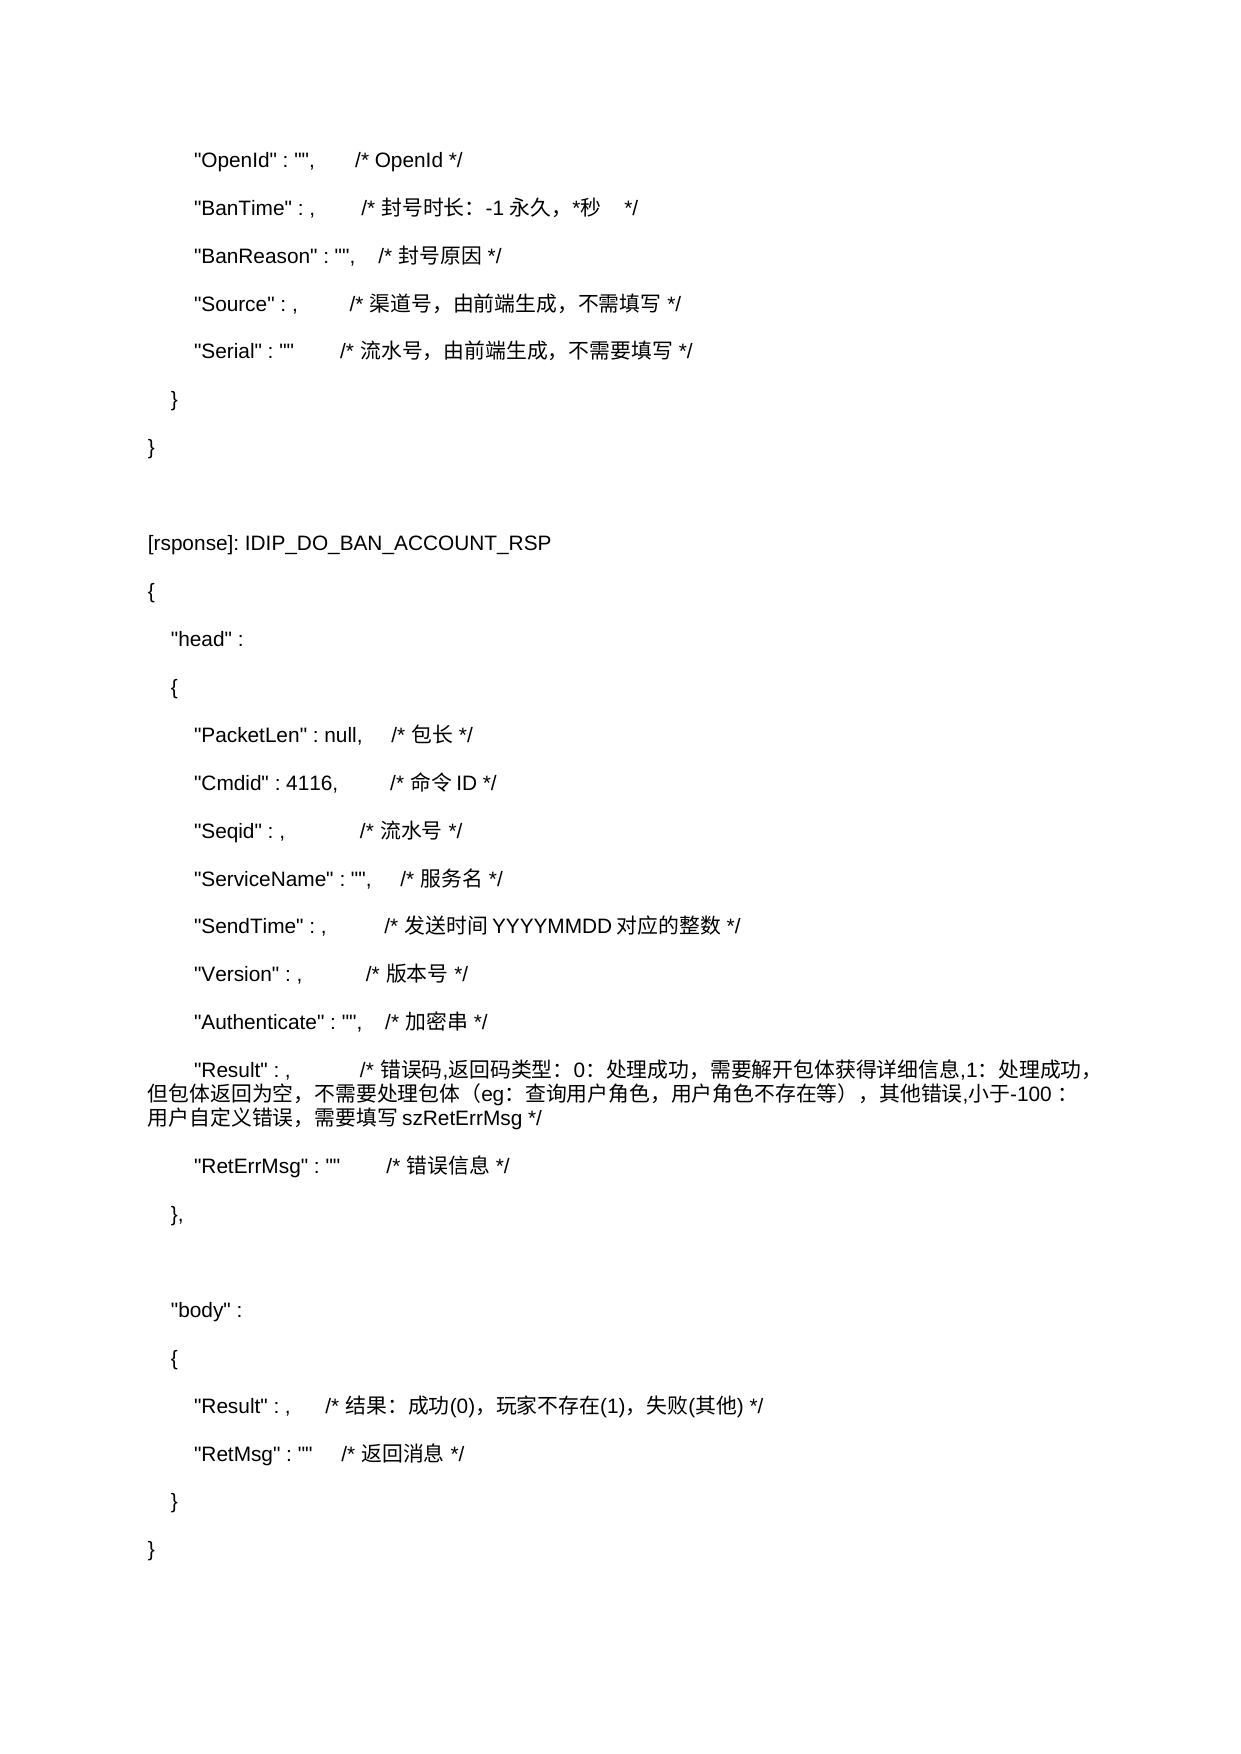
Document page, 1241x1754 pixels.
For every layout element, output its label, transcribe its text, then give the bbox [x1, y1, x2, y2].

text } [148, 1489, 1092, 1513]
text "SendTime" : , /* 发送时间YYYYMMDD对应的整数 */ [148, 914, 1092, 938]
text "PacketLen" : null, /* 包长 */ [148, 723, 1092, 747]
text "ServiceName" : "", /* 服务名 */ [148, 866, 1092, 890]
text "RetErrMsg" : "" /* 错误信息 */ [148, 1154, 1092, 1178]
text "BanTime" : , /* 封号时长：-1 永久，*秒 */ [148, 196, 1092, 219]
text "Serial" : "" /* 流水号，由前端生成，不需要填写 */ [148, 339, 1092, 363]
text } [148, 387, 1092, 411]
text "Source" : , /* 渠道号，由前端生成，不需填写 */ [148, 291, 1092, 315]
text { [148, 579, 1092, 603]
text "Authenticate" : "", /* 加密串 */ [148, 1010, 1092, 1034]
text { [148, 675, 1092, 699]
text "OpenId" : "", /* OpenId */ [148, 148, 1092, 172]
text "Result" : , /* 错误码,返回码类型：0：处理成功，需要解开包体获得详细信息,1：处理成功，但包体返回为空，不需要处理包体（eg：查询用户角色，用户角色不存在等），其他错误,小于-100 ：用户自定义错误，需要填写szRetErrMsg */ [148, 1058, 1092, 1130]
text { [148, 1346, 1092, 1369]
text }, [148, 1202, 1092, 1226]
text } [148, 1537, 1092, 1561]
text "body" : [148, 1298, 1092, 1322]
text "Result" : , /* 结果：成功(0)，玩家不存在(1)，失败(其他) */ [148, 1393, 1092, 1417]
text "Version" : , /* 版本号 */ [148, 962, 1092, 986]
text "head" : [148, 627, 1092, 651]
text [rsponse]: IDIP_DO_BAN_ACCOUNT_RSP [148, 531, 1092, 555]
text "Seqid" : , /* 流水号 */ [148, 818, 1092, 842]
text "RetMsg" : "" /* 返回消息 */ [148, 1441, 1092, 1465]
text } [148, 435, 1092, 459]
text "Cmdid" : 4116, /* 命令ID */ [148, 771, 1092, 794]
text "BanReason" : "", /* 封号原因 */ [148, 243, 1092, 267]
